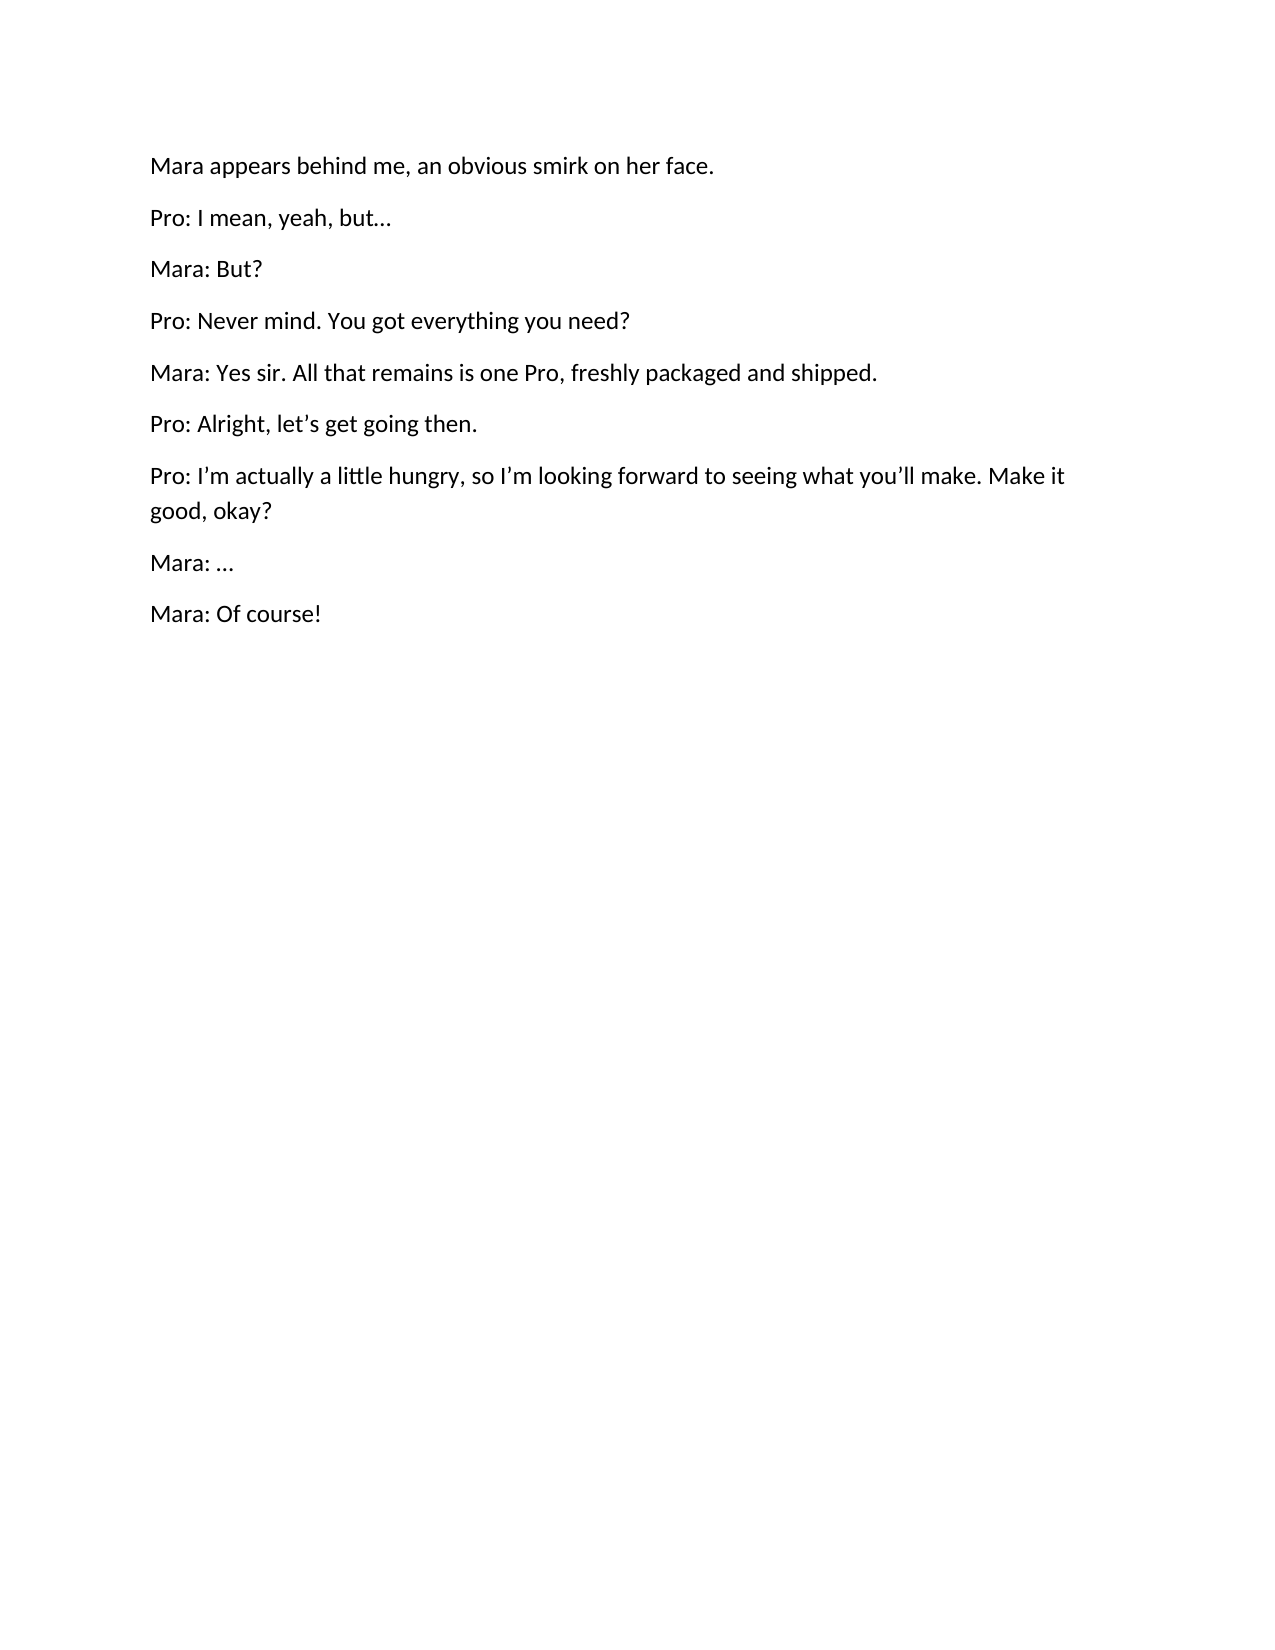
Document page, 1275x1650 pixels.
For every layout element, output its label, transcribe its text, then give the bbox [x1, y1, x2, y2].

text Mara: But? [150, 253, 1125, 284]
text Pro: Alright, let’s get going then. [150, 408, 1125, 439]
text Mara: … [150, 547, 1125, 577]
text Mara appears behind me, an obvious smirk on her face. [150, 150, 1125, 181]
text Mara: Of course! [150, 598, 1125, 629]
text Pro: Never mind. You got everything you need? [150, 305, 1125, 336]
text Mara: Yes sir. All that remains is one Pro, freshly packaged and shipped. [150, 357, 1125, 387]
text Pro: I mean, yeah, but… [150, 202, 1125, 232]
text Pro: I’m actually a little hungry, so I’m looking forward to seeing what you’ll make. Make it good, okay? [150, 460, 1125, 526]
